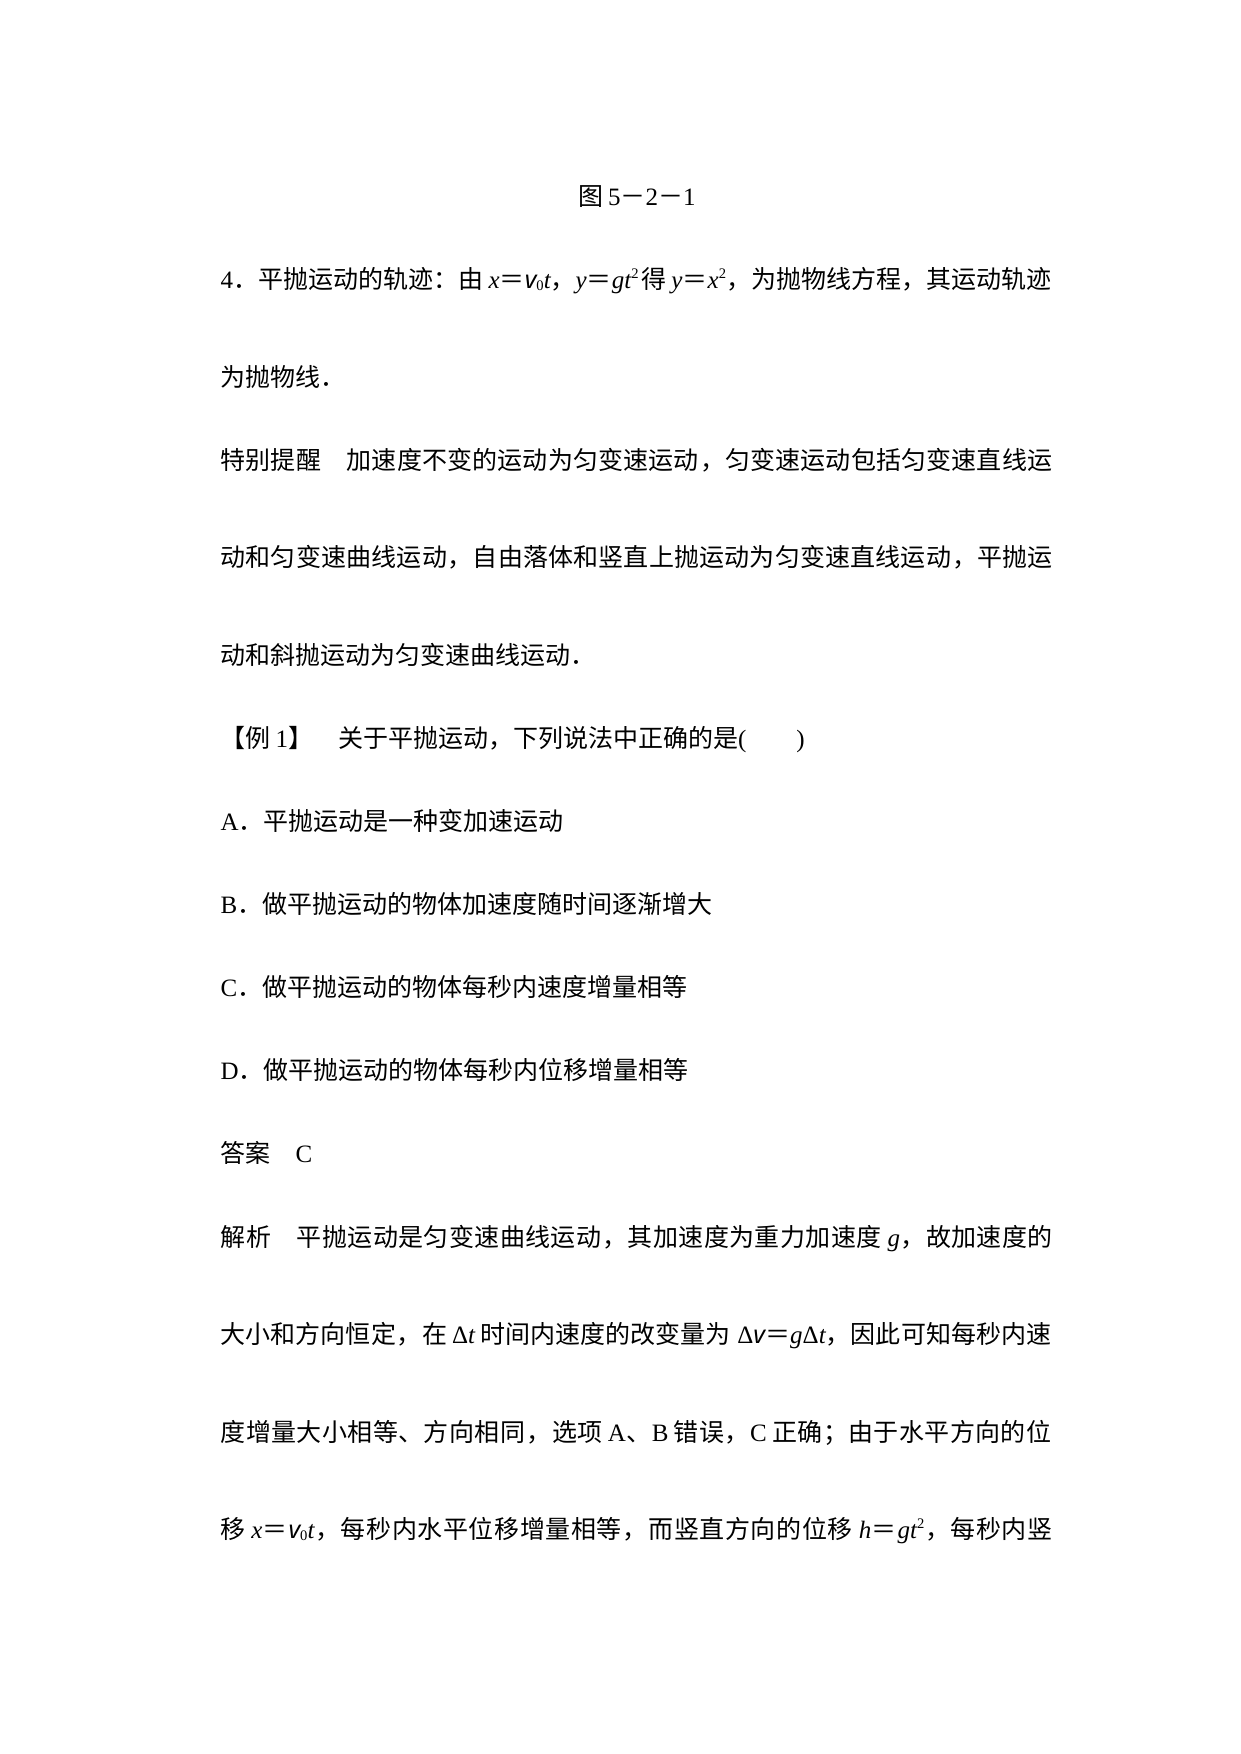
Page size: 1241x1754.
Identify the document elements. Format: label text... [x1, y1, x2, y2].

text A．平抛运动是一种变加速运动 [220, 787, 1053, 852]
text 图5－2－1 [220, 162, 1053, 227]
text D．做平抛运动的物体每秒内位移增量相等 [220, 1036, 1053, 1101]
text B．做平抛运动的物体加速度随时间逐渐增大 [220, 870, 1053, 935]
text 特别提醒 加速度不变的运动为匀变速运动，匀变速运动包括匀变速直线运动和匀变速曲线运动，自由落体和竖直上抛运动为匀变速直线运动，平抛运动和斜抛运动为匀变速曲线运动． [220, 426, 1053, 686]
text 4．平抛运动的轨迹：由x＝v0t，y＝gt2得y＝x2，为抛物线方程，其运动轨迹为抛物线． [220, 245, 1053, 408]
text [220, 1203, 1053, 1560]
text 答案 C [220, 1119, 1053, 1184]
text C．做平抛运动的物体每秒内速度增量相等 [220, 953, 1053, 1018]
text 【例1】 关于平抛运动，下列说法中正确的是( ) [220, 704, 1053, 769]
